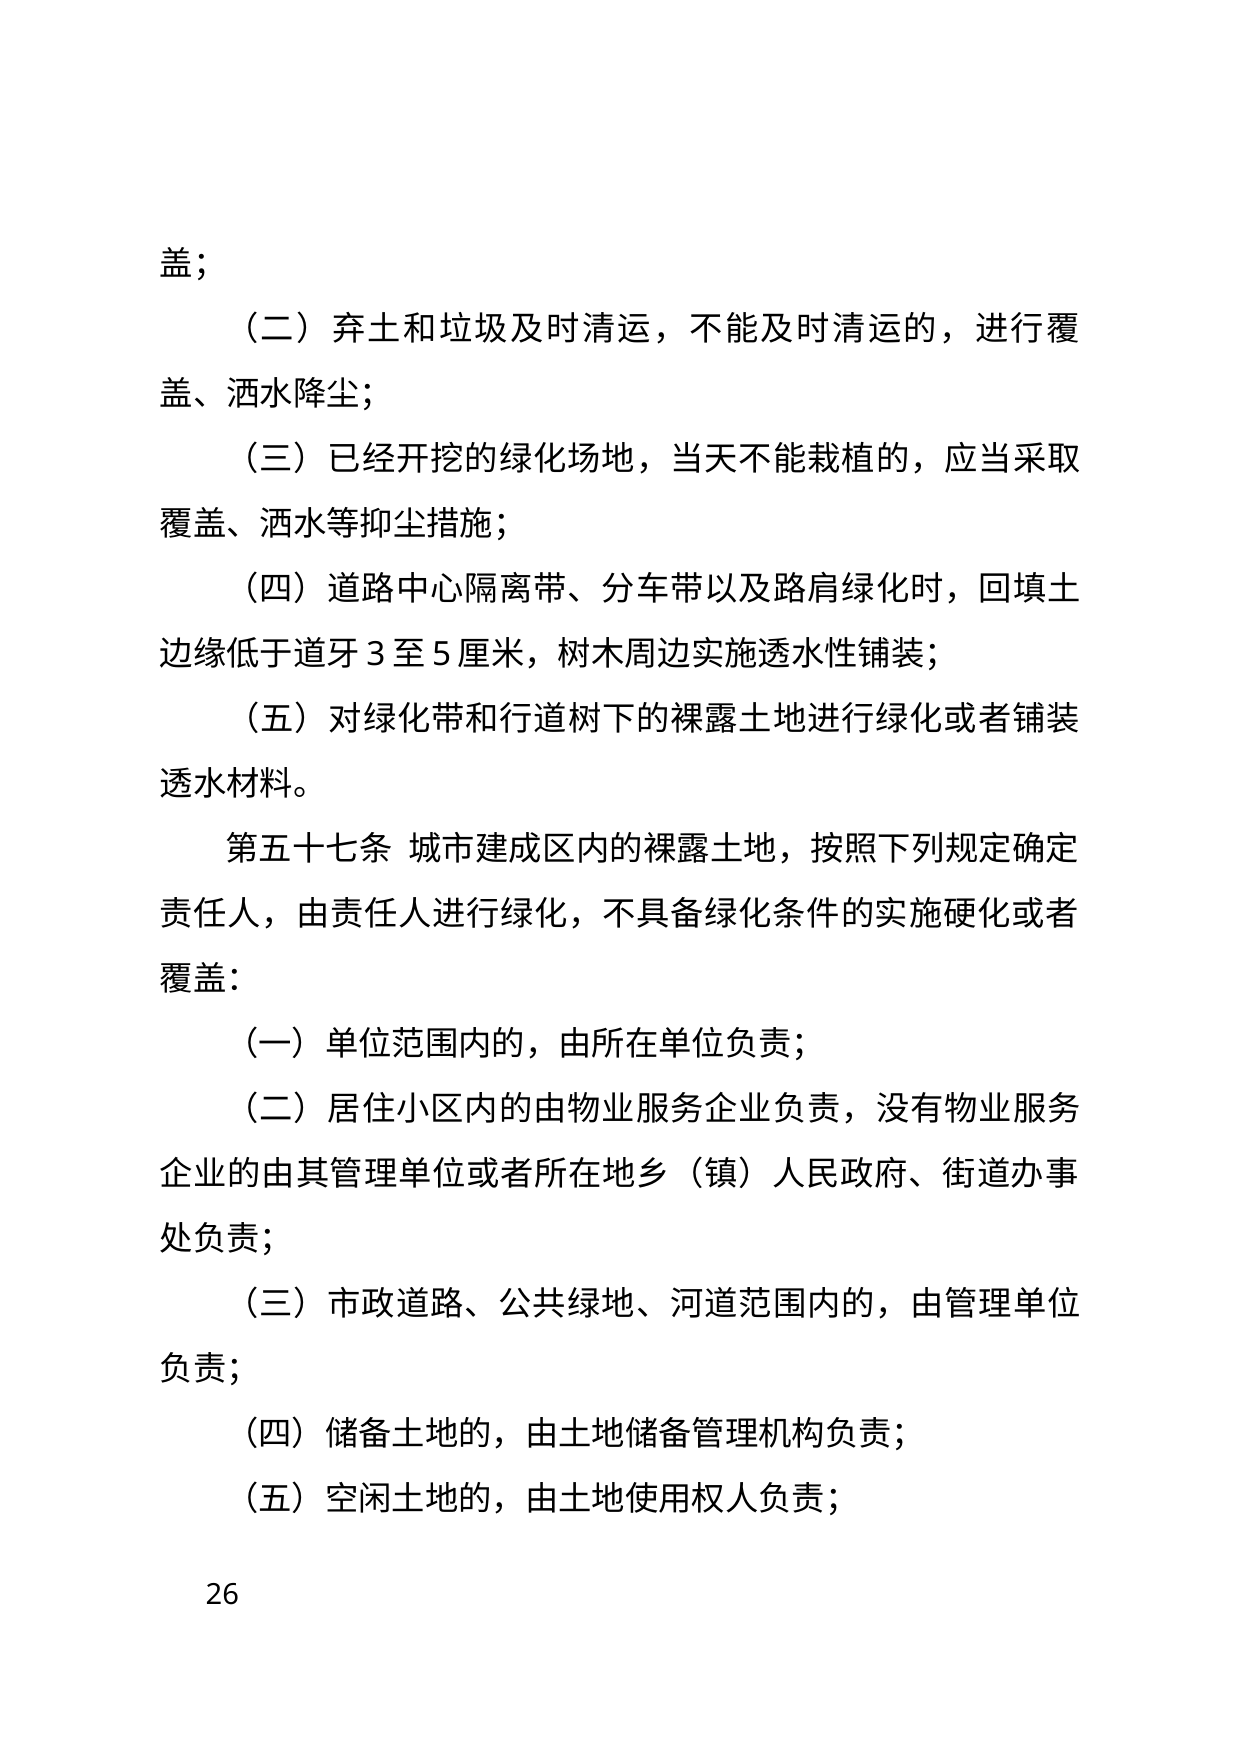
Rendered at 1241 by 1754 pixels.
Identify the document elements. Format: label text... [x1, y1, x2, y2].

text （三）市政道路、公共绿地、河道范围内的，由管理单位负责； [159, 1268, 1081, 1398]
text （五）空闲土地的，由土地使用权人负责； [159, 1463, 1081, 1528]
text （一）单位范围内的，由所在单位负责； [159, 1008, 1081, 1073]
text （四）储备土地的，由土地储备管理机构负责； [159, 1398, 1081, 1463]
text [159, 228, 1081, 293]
text （二）居住小区内的由物业服务企业负责，没有物业服务企业的由其管理单位或者所在地乡（镇）人民政府、街道办事处负责； [159, 1073, 1081, 1268]
text （五）对绿化带和行道树下的裸露土地进行绿化或者铺装透水材料。 [159, 683, 1081, 813]
text （三）已经开挖的绿化场地，当天不能栽植的，应当采取覆盖、洒水等抑尘措施； [159, 423, 1081, 553]
text （二）弃土和垃圾及时清运，不能及时清运的，进行覆盖、洒水降尘； [159, 293, 1081, 423]
text 第五十七条 城市建成区内的裸露土地，按照下列规定确定责任人，由责任人进行绿化，不具备绿化条件的实施硬化或者覆盖： [159, 813, 1081, 1008]
text （四）道路中心隔离带、分车带以及路肩绿化时，回填土边缘低于道牙3至5厘米，树木周边实施透水性铺装； [159, 553, 1081, 683]
